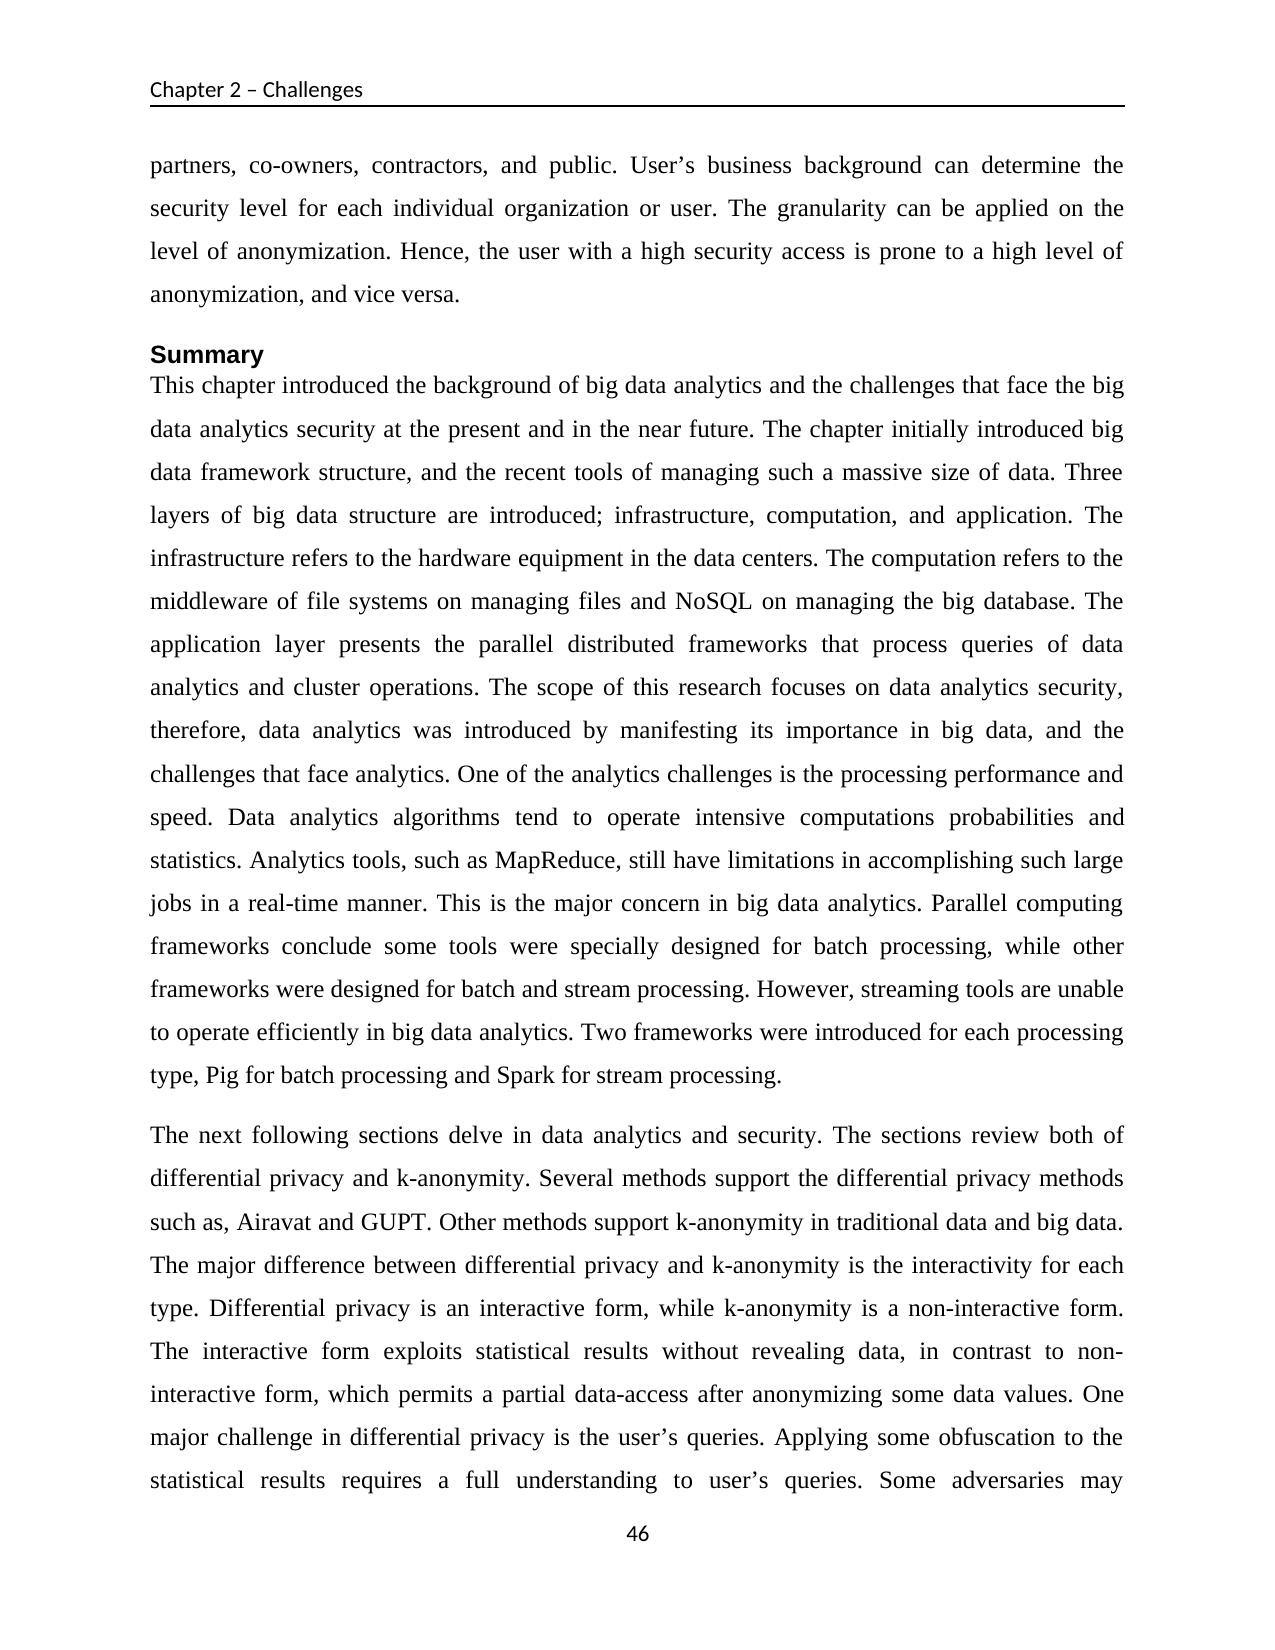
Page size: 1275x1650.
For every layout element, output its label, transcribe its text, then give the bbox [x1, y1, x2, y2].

subtitle Summary [150, 339, 1125, 368]
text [150, 150, 1125, 308]
text This chapter introduced the background of big data analytics and the challenges that face the big data analytics security at the present and in the near future. The chapter initially introduced big data framework structure, and the recent tools of managing such a massive size of data. Three layers of big data structure are introduced; infrastructure, computation, and application. The infrastructure refers to the hardware equipment in the data centers. The computation refers to the middleware of file systems on managing files and NoSQL on managing the big database. The application layer presents the parallel distributed frameworks that process queries of data analytics and cluster operations. The scope of this research focuses on data analytics security, therefore, data analytics was introduced by manifesting its importance in big data, and the challenges that face analytics. One of the analytics challenges is the processing performance and speed. Data analytics algorithms tend to operate intensive computations probabilities and statistics. Analytics tools, such as MapReduce, still have limitations in accomplishing such large jobs in a real-time manner. This is the major concern in big data analytics. Parallel computing frameworks conclude some tools were specially designed for batch processing, while other frameworks were designed for batch and stream processing. However, streaming tools are unable to operate efficiently in big data analytics. Two frameworks were introduced for each processing type, Pig for batch processing and Spark for stream processing. [150, 371, 1125, 1089]
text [150, 1120, 1125, 1494]
